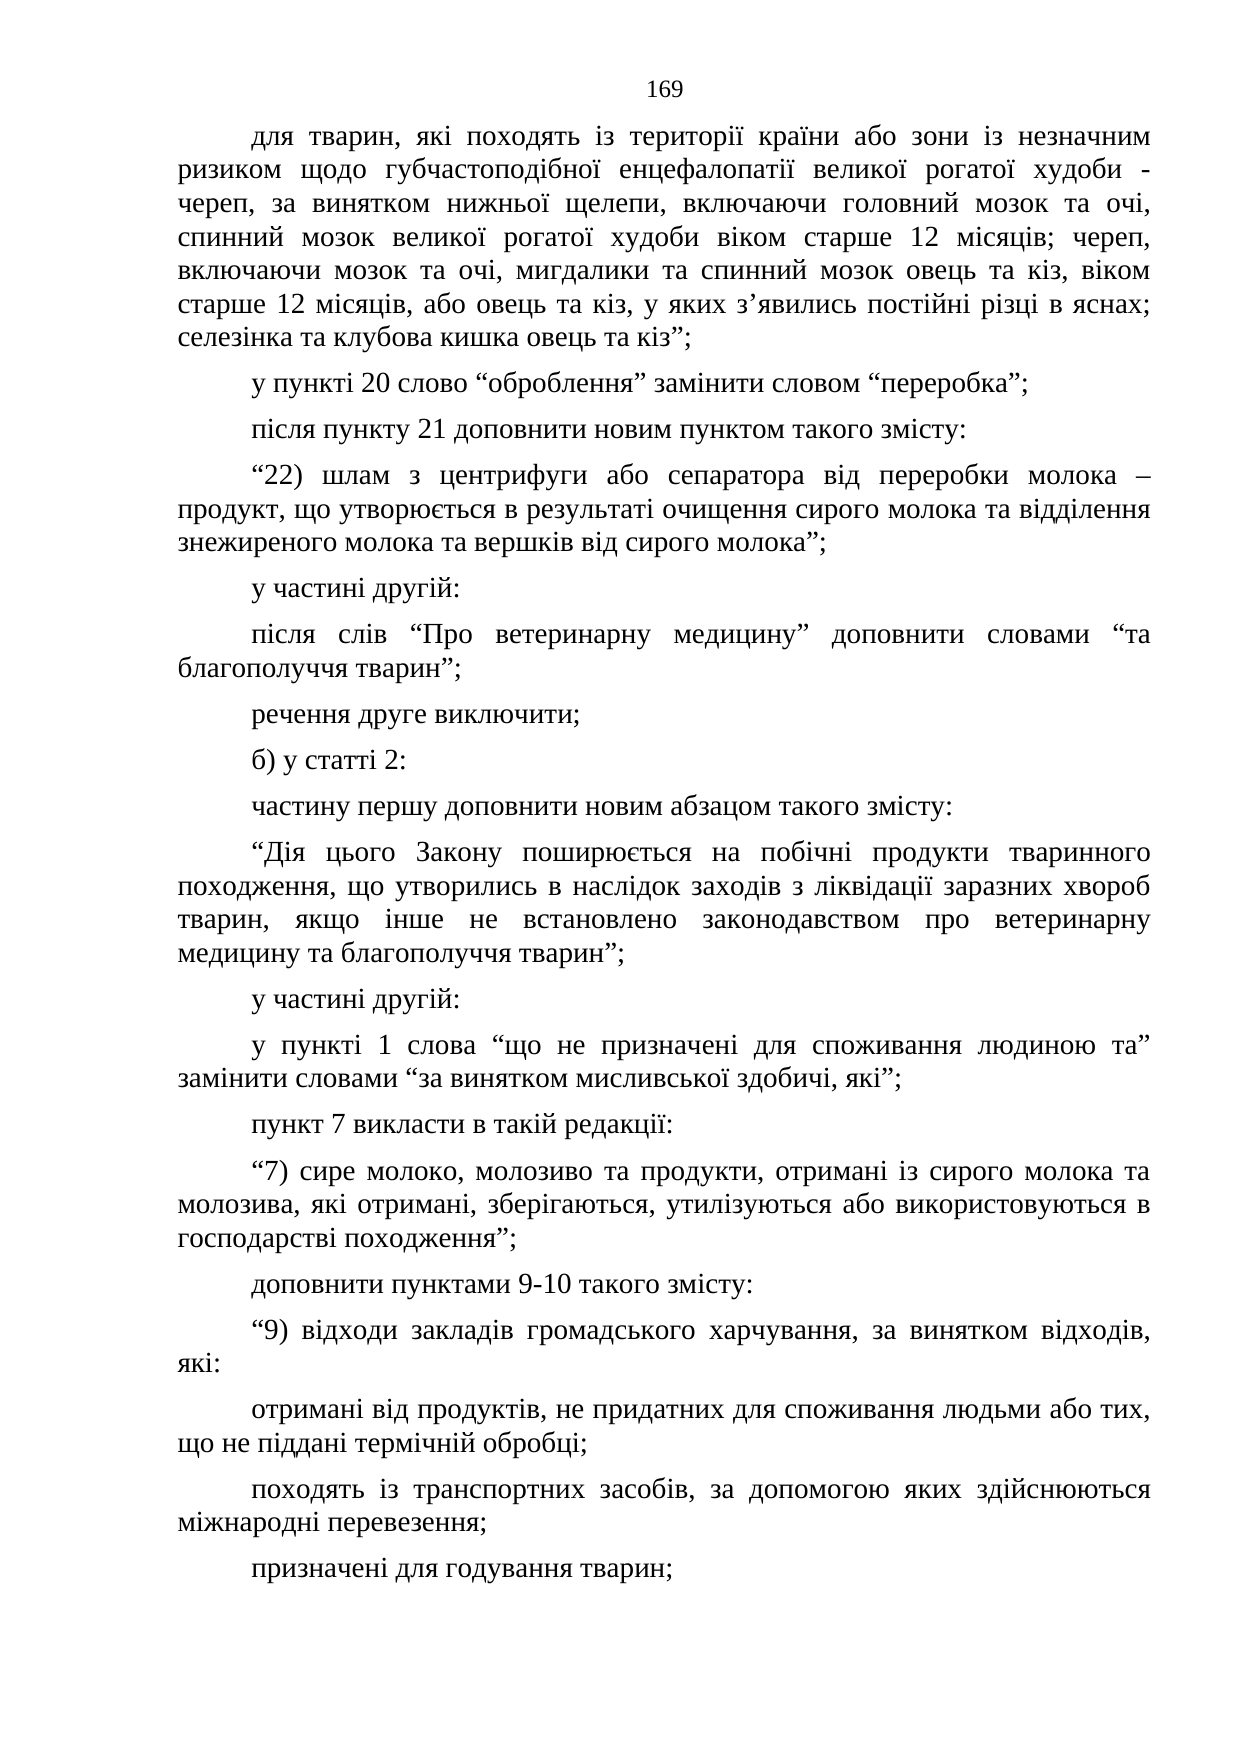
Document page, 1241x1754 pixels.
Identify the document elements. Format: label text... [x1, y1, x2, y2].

text доповнити пунктами 9-10 такого змісту: [177, 1266, 1152, 1299]
text після пункту 21 доповнити новим пунктом такого змісту: [177, 411, 1152, 445]
text у частині другій: [177, 981, 1152, 1014]
text у частині другій: [177, 571, 1152, 604]
text “22) шлам з центрифуги або сепаратора від переробки молока – продукт, що утворюється в результаті очищення сирого молока та відділення знежиреного молока та вершків від сирого молока”; [177, 457, 1152, 558]
text б) у статті 2: [177, 742, 1152, 776]
text “9) відходи закладів громадського харчування, за винятком відходів, які: [177, 1312, 1152, 1379]
text “7) сире молоко, молозиво та продукти, отримані із сирого молока та молозива, які отримані, зберігаються, утилізуються або використовуються в господарстві походження”; [177, 1153, 1152, 1253]
text речення друге виключити; [177, 696, 1152, 730]
text частину першу доповнити новим абзацом такого змісту: [177, 788, 1152, 822]
text пункт 7 викласти в такій редакції: [177, 1107, 1152, 1140]
text у пункті 20 слово “оброблення” замінити словом “переробка”; [177, 365, 1152, 399]
text для тварин, які походять із території країни або зони із незначним ризиком щодо губчастоподібної енцефалопатії великої рогатої худоби - череп, за винятком нижньої щелепи, включаючи головний мозок та очі, спинний мозок великої рогатої худоби віком старше 12 місяців; череп, включаючи мозок та очі, мигдалики та спинний мозок овець та кіз, віком старше 12 місяців, або овець та кіз, у яких з’явились постійні різці в яснах; селезінка та клубова кишка овець та кіз”; [177, 118, 1152, 353]
text отримані від продуктів, не придатних для споживання людьми або тих, що не піддані термічній обробці; [177, 1391, 1152, 1458]
text у пункті 1 слова “що не призначені для споживання людиною та” замінити словами “за винятком мисливської здобичі, які”; [177, 1027, 1152, 1094]
text походять із транспортних засобів, за допомогою яких здійснюються міжнародні перевезення; [177, 1471, 1152, 1538]
text після слів “Про ветеринарну медицину” доповнити словами “та благополуччя тварин”; [177, 617, 1152, 684]
text призначені для годування тварин; [177, 1551, 1152, 1584]
text “Дія цього Закону поширюється на побічні продукти тваринного походження, що утворились в наслідок заходів з ліквідації заразних хвороб тварин, якщо інше не встановлено законодавством про ветеринарну медицину та благополуччя тварин”; [177, 834, 1152, 968]
